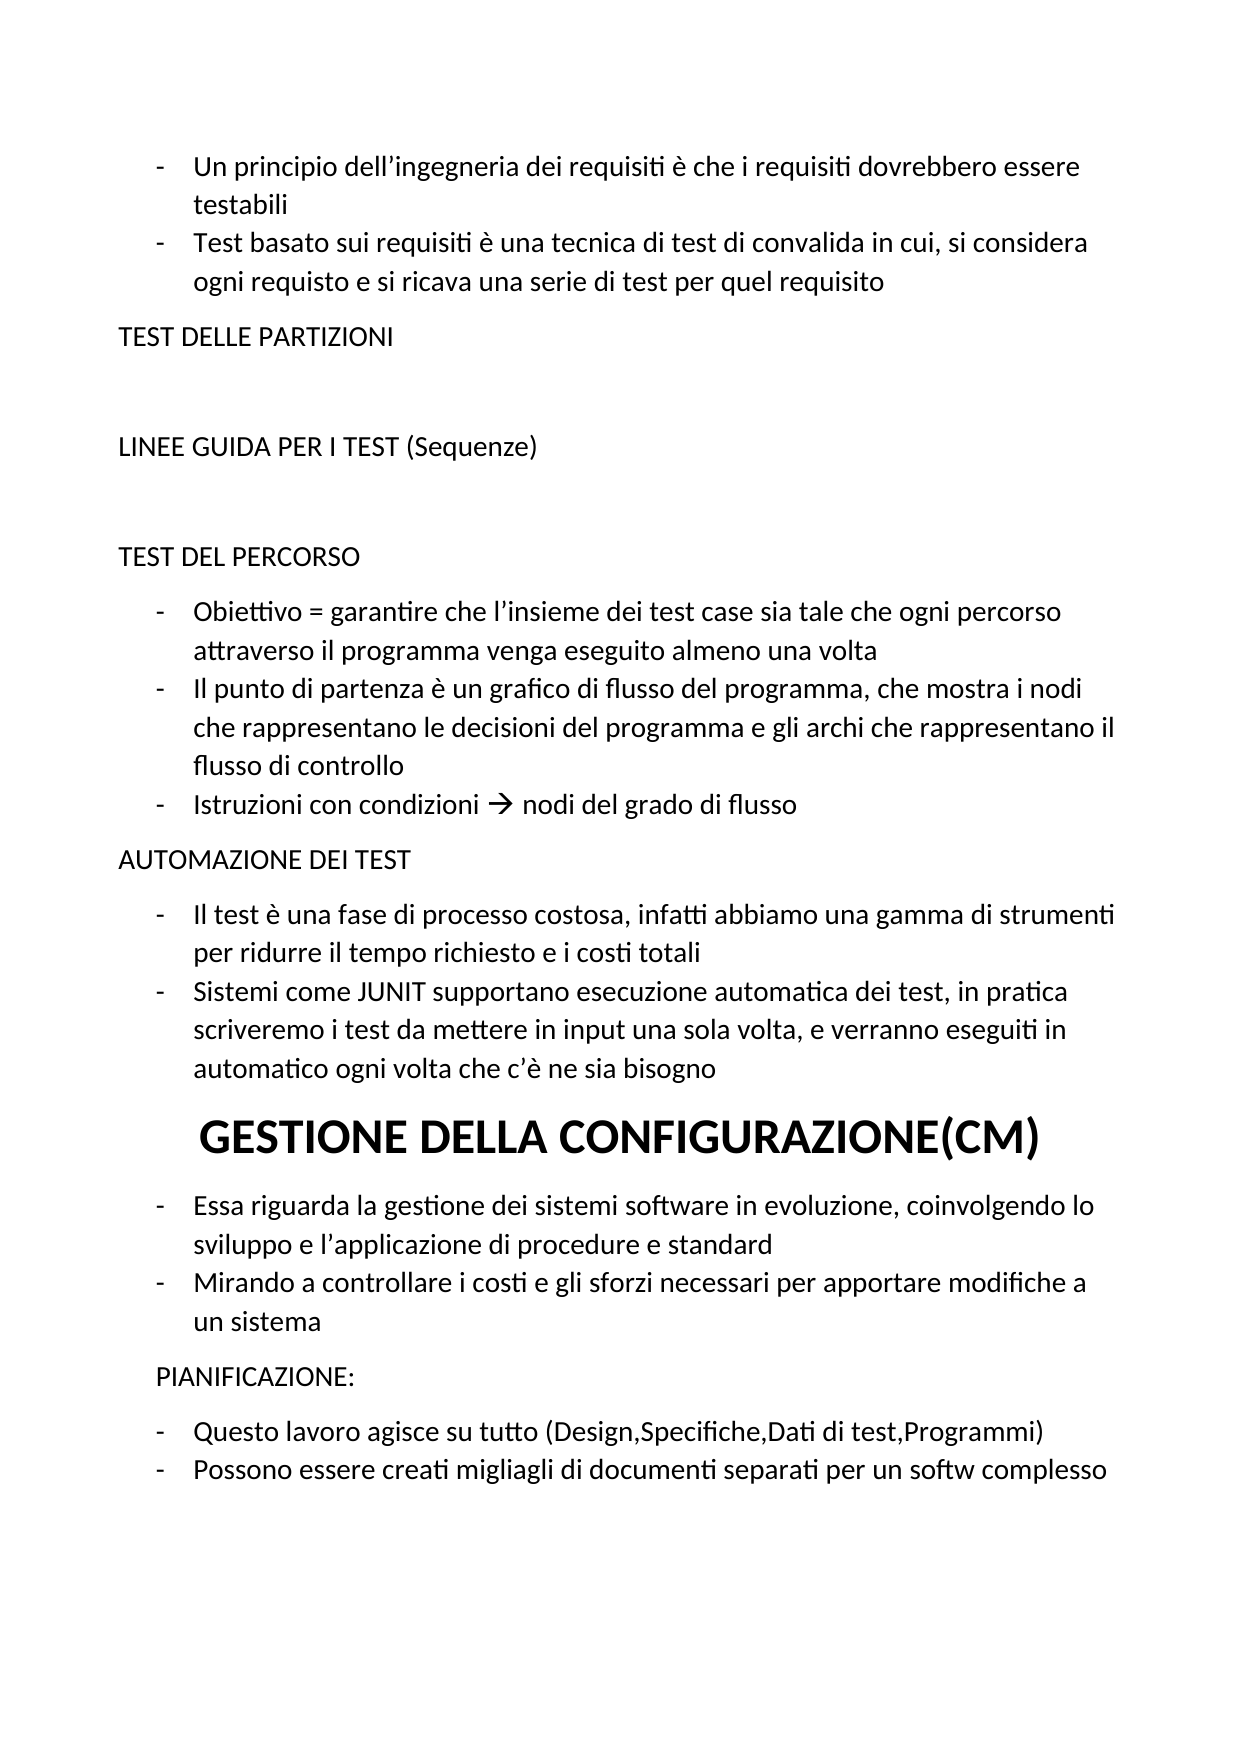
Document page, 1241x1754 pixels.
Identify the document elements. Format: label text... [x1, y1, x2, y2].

list Il punto di partenza è un grafico di flusso del programma, che mostra i nodi che rappresentano le decisioni del programma e gli archi che rappresentano il flusso di controllo [156, 670, 1122, 783]
list Mirando a controllare i costi e gli sforzi necessari per apportare modifiche a un sistema [156, 1264, 1122, 1338]
text TEST DELLE PARTIZIONI [118, 318, 1122, 354]
list Il test è una fase di processo costosa, infatti abbiamo una gamma di strumenti per ridurre il tempo richiesto e i costi totali [156, 896, 1122, 970]
list Istruzioni con condizioni nodi del grado di flusso [156, 786, 1122, 821]
list Questo lavoro agisce su tutto (Design,Specifiche,Dati di test,Programmi) [156, 1413, 1122, 1448]
list Obiettivo = garantire che l’insieme dei test case sia tale che ogni percorso attraverso il programma venga eseguito almeno una volta [156, 593, 1122, 668]
text PIANIFICAZIONE: [156, 1358, 1122, 1393]
list Essa riguarda la gestione dei sistemi software in evoluzione, coinvolgendo lo sviluppo e l’applicazione di procedure e standard [156, 1187, 1122, 1261]
text LINEE GUIDA PER I TEST (Sequenze) [118, 428, 1122, 464]
list Possono essere creati migliagli di documenti separati per un softw complesso [156, 1451, 1122, 1487]
list Sistemi come JUNIT supportano esecuzione automatica dei test, in pratica scriveremo i test da mettere in input una sola volta, e verranno eseguiti in automatico ogni volta che c’è ne sia bisogno [156, 973, 1122, 1085]
text AUTOMAZIONE DEI TEST [118, 841, 1122, 876]
text GESTIONE DELLA CONFIGURAZIONE(CM) [118, 1105, 1122, 1166]
text TEST DEL PERCORSO [118, 538, 1122, 574]
list Test basato sui requisiti è una tecnica di test di convalida in cui, si considera ogni requisto e si ricava una serie di test per quel requisito [156, 224, 1122, 298]
list Un principio dell’ingegneria dei requisiti è che i requisiti dovrebbero essere testabili [156, 148, 1122, 222]
